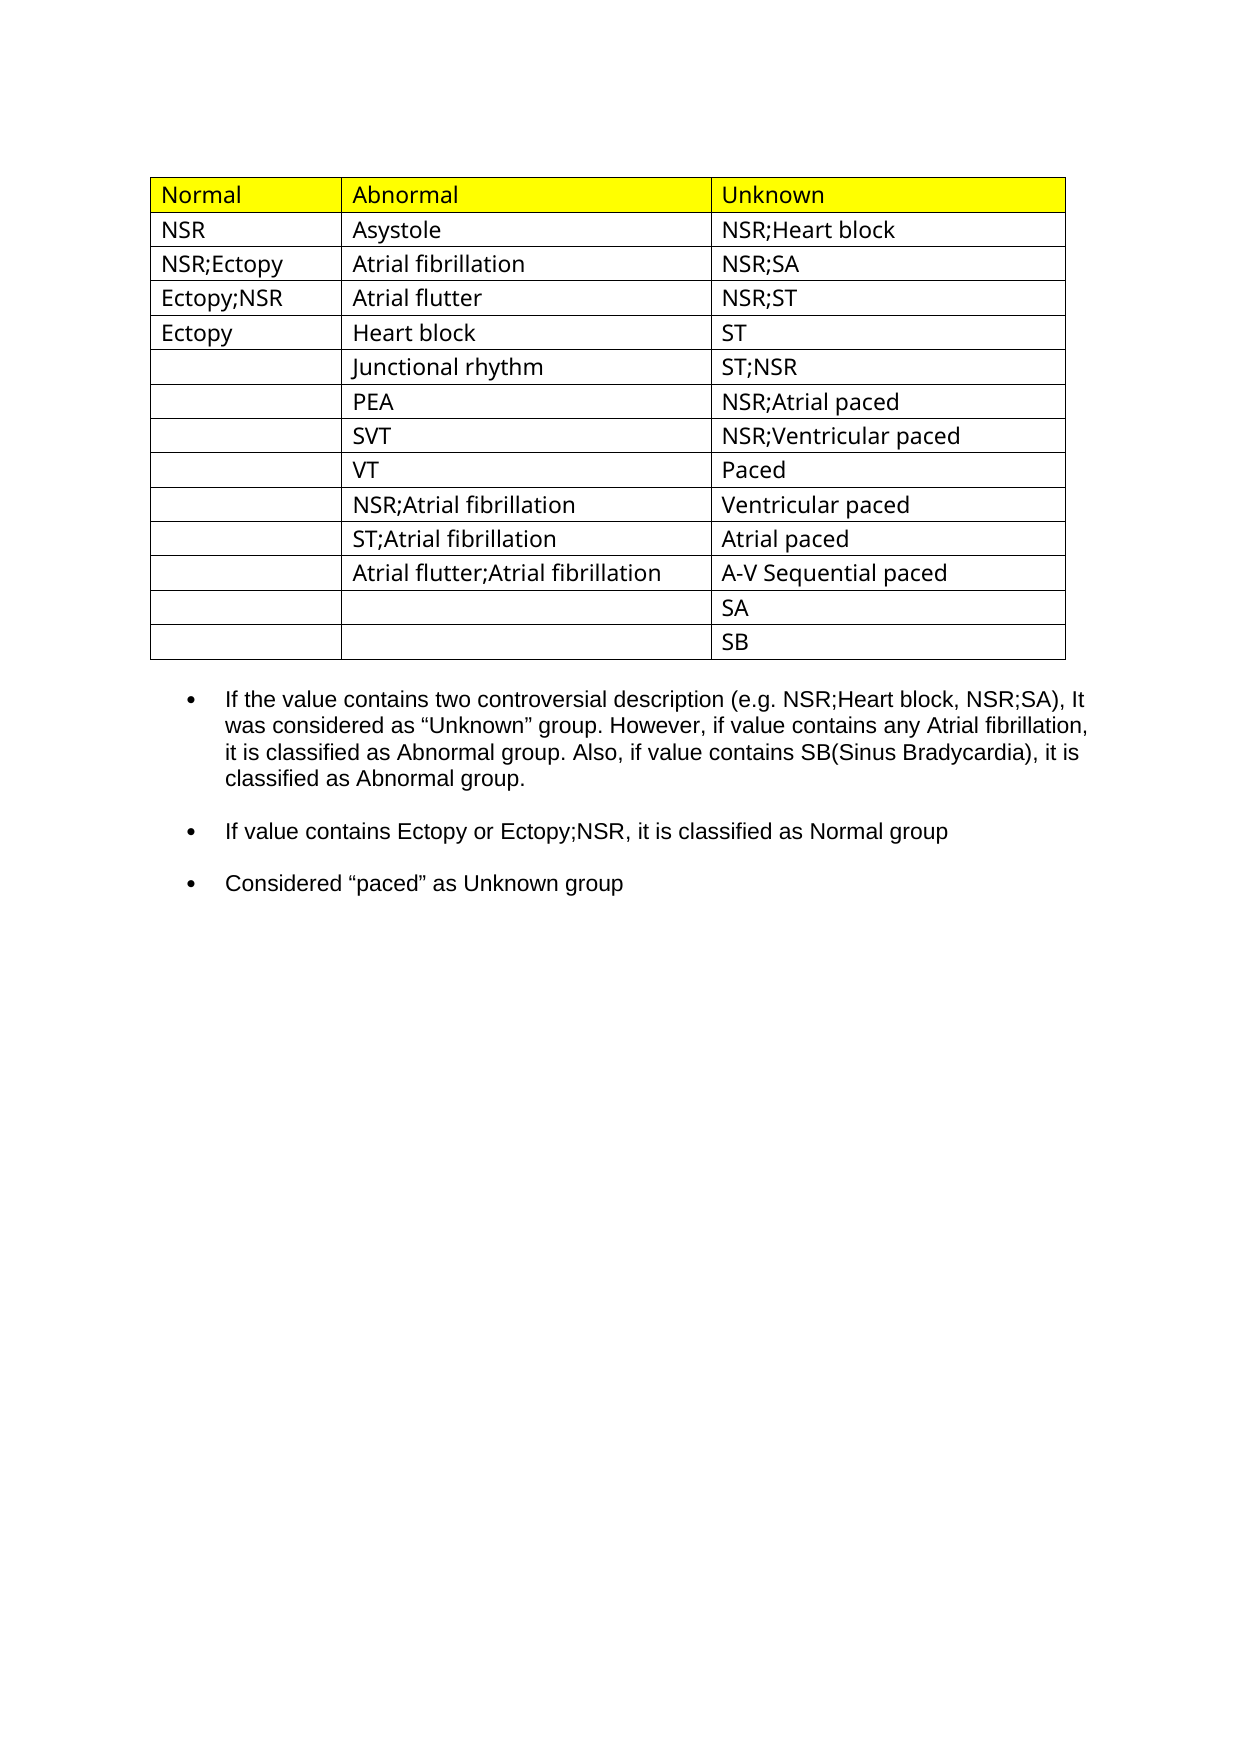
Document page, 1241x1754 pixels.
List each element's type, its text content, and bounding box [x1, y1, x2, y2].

table_cell [151, 625, 341, 658]
list If the value contains two controversial description (e.g. NSR;Heart block, NSR;SA), It was considered as “Unknown” group. However, if value contains any Atrial fibrillation, it is classified as Abnormal group. Also, if value contains SB(Sinus Bradycardia), it is classified as Abnormal group. [187, 686, 1090, 791]
table_cell SVT [342, 419, 711, 452]
table_cell Atrial paced [712, 522, 1065, 555]
table_header Unknown [712, 178, 1065, 212]
table_cell NSR;ST [712, 281, 1065, 315]
table_cell ST [712, 316, 1065, 349]
table_cell NSR;Atrial paced [712, 385, 1065, 418]
table_cell [151, 419, 341, 452]
table_cell [151, 488, 341, 521]
table_cell [342, 625, 711, 658]
table_header Abnormal [342, 178, 711, 212]
table_cell Ventricular paced [712, 488, 1065, 521]
table_cell ST;Atrial fibrillation [342, 522, 711, 555]
table_cell NSR;Atrial fibrillation [342, 488, 711, 521]
table_header Normal [151, 178, 341, 212]
table_cell PEA [342, 385, 711, 418]
table_cell [151, 385, 341, 418]
table_cell Paced [712, 453, 1065, 487]
table_cell Atrial fibrillation [342, 247, 711, 280]
table_cell Heart block [342, 316, 711, 349]
table_cell A-V Sequential paced [712, 556, 1065, 590]
table_cell Ectopy;NSR [151, 281, 341, 315]
table_cell [151, 522, 341, 555]
table_cell Atrial flutter [342, 281, 711, 315]
table_cell SB [712, 625, 1065, 658]
table_cell [151, 453, 341, 487]
table_cell NSR;Ventricular paced [712, 419, 1065, 452]
table_cell ST;NSR [712, 350, 1065, 383]
table_cell Junctional rhythm [342, 350, 711, 383]
table_cell [151, 591, 341, 624]
table_cell [342, 591, 711, 624]
table_cell [151, 556, 341, 590]
table_cell Asystole [342, 213, 711, 246]
list If value contains Ectopy or Ectopy;NSR, it is classified as Normal group [187, 818, 1090, 844]
table_cell NSR;Heart block [712, 213, 1065, 246]
list Considered “paced” as Unknown group [187, 870, 1090, 897]
table_cell NSR;SA [712, 247, 1065, 280]
table_cell Atrial flutter;Atrial fibrillation [342, 556, 711, 590]
table_cell SA [712, 591, 1065, 624]
table_cell Ectopy [151, 316, 341, 349]
table_cell [151, 350, 341, 383]
table_cell NSR [151, 213, 341, 246]
table_cell NSR;Ectopy [151, 247, 341, 280]
table_cell VT [342, 453, 711, 487]
